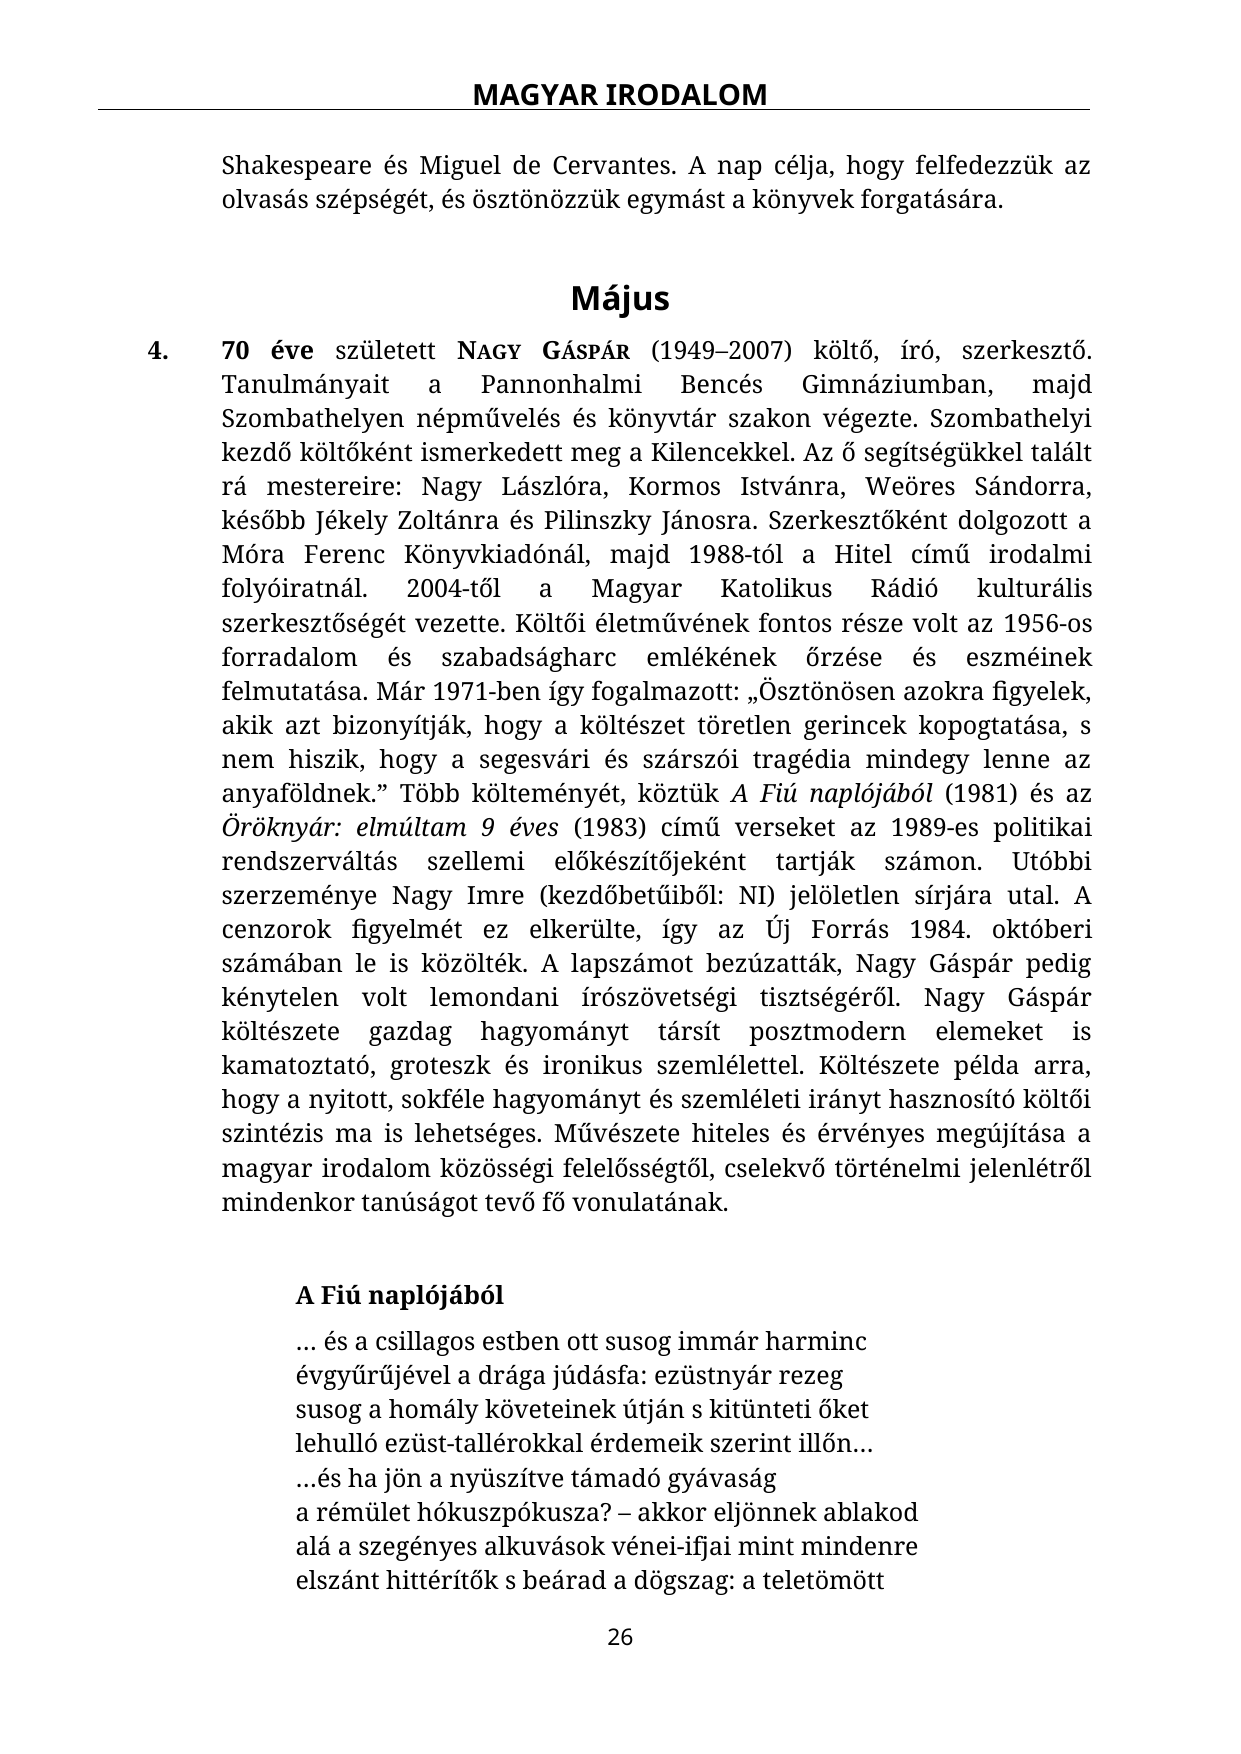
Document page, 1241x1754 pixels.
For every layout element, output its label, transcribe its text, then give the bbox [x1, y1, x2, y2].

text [148, 148, 1093, 216]
text Május [148, 275, 1093, 320]
text 4. 70 éve született Nagy Gáspár (1949–2007) költő, író, szerkesztő. Tanulmányait a Pannonhalmi Bencés Gimnáziumban, majd Szombathelyen népművelés és könyvtár szakon végezte. Szombathelyi kezdő költőként ismerkedett meg a Kilencekkel. Az ő segítségükkel talált rá mestereire: Nagy Lászlóra, Kormos Istvánra, Weöres Sándorra, később Jékely Zoltánra és Pilinszky Jánosra. Szerkesztőként dolgozott a Móra Ferenc Könyvkiadónál, majd 1988-tól a Hitel című irodalmi folyóiratnál. 2004-től a Magyar Katolikus Rádió kulturális szerkesztőségét vezette. Költői életművének fontos része volt az 1956-os forradalom és szabadságharc emlékének őrzése és eszméinek felmutatása. Már 1971-ben így fogalmazott: „Ösztönösen azokra figyelek, akik azt bizonyítják, hogy a költészet töretlen gerincek kopogtatása, s nem hiszik, hogy a segesvári és szárszói tragédia mindegy lenne az anyaföldnek.” Több költeményét, köztük A Fiú naplójából (1981) és az Öröknyár: elmúltam 9 éves (1983) című verseket az 1989-es politikai rendszerváltás szellemi előkészítőjeként tartják számon. Utóbbi szerzeménye Nagy Imre (kezdőbetűiből: NI) jelöletlen sírjára utal. A cenzorok figyelmét ez elkerülte, így az Új Forrás 1984. októberi számában le is közölték. A lapszámot bezúzatták, Nagy Gáspár pedig kénytelen volt lemondani írószövetségi tisztségéről. Nagy Gáspár költészete gazdag hagyományt társít posztmodern elemeket is kamatoztató, groteszk és ironikus szemlélettel. Költészete példa arra, hogy a nyitott, sokféle hagyományt és szemléleti irányt hasznosító költői szintézis ma is lehetséges. Művészete hiteles és érvényes megújítása a magyar irodalom közösségi felelősségtől, cselekvő történelmi jelenlétről mindenkor tanúságot tevő fő vonulatának. [148, 333, 1093, 1218]
text A Fiú naplójából [295, 1277, 1093, 1311]
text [295, 1324, 1075, 1596]
